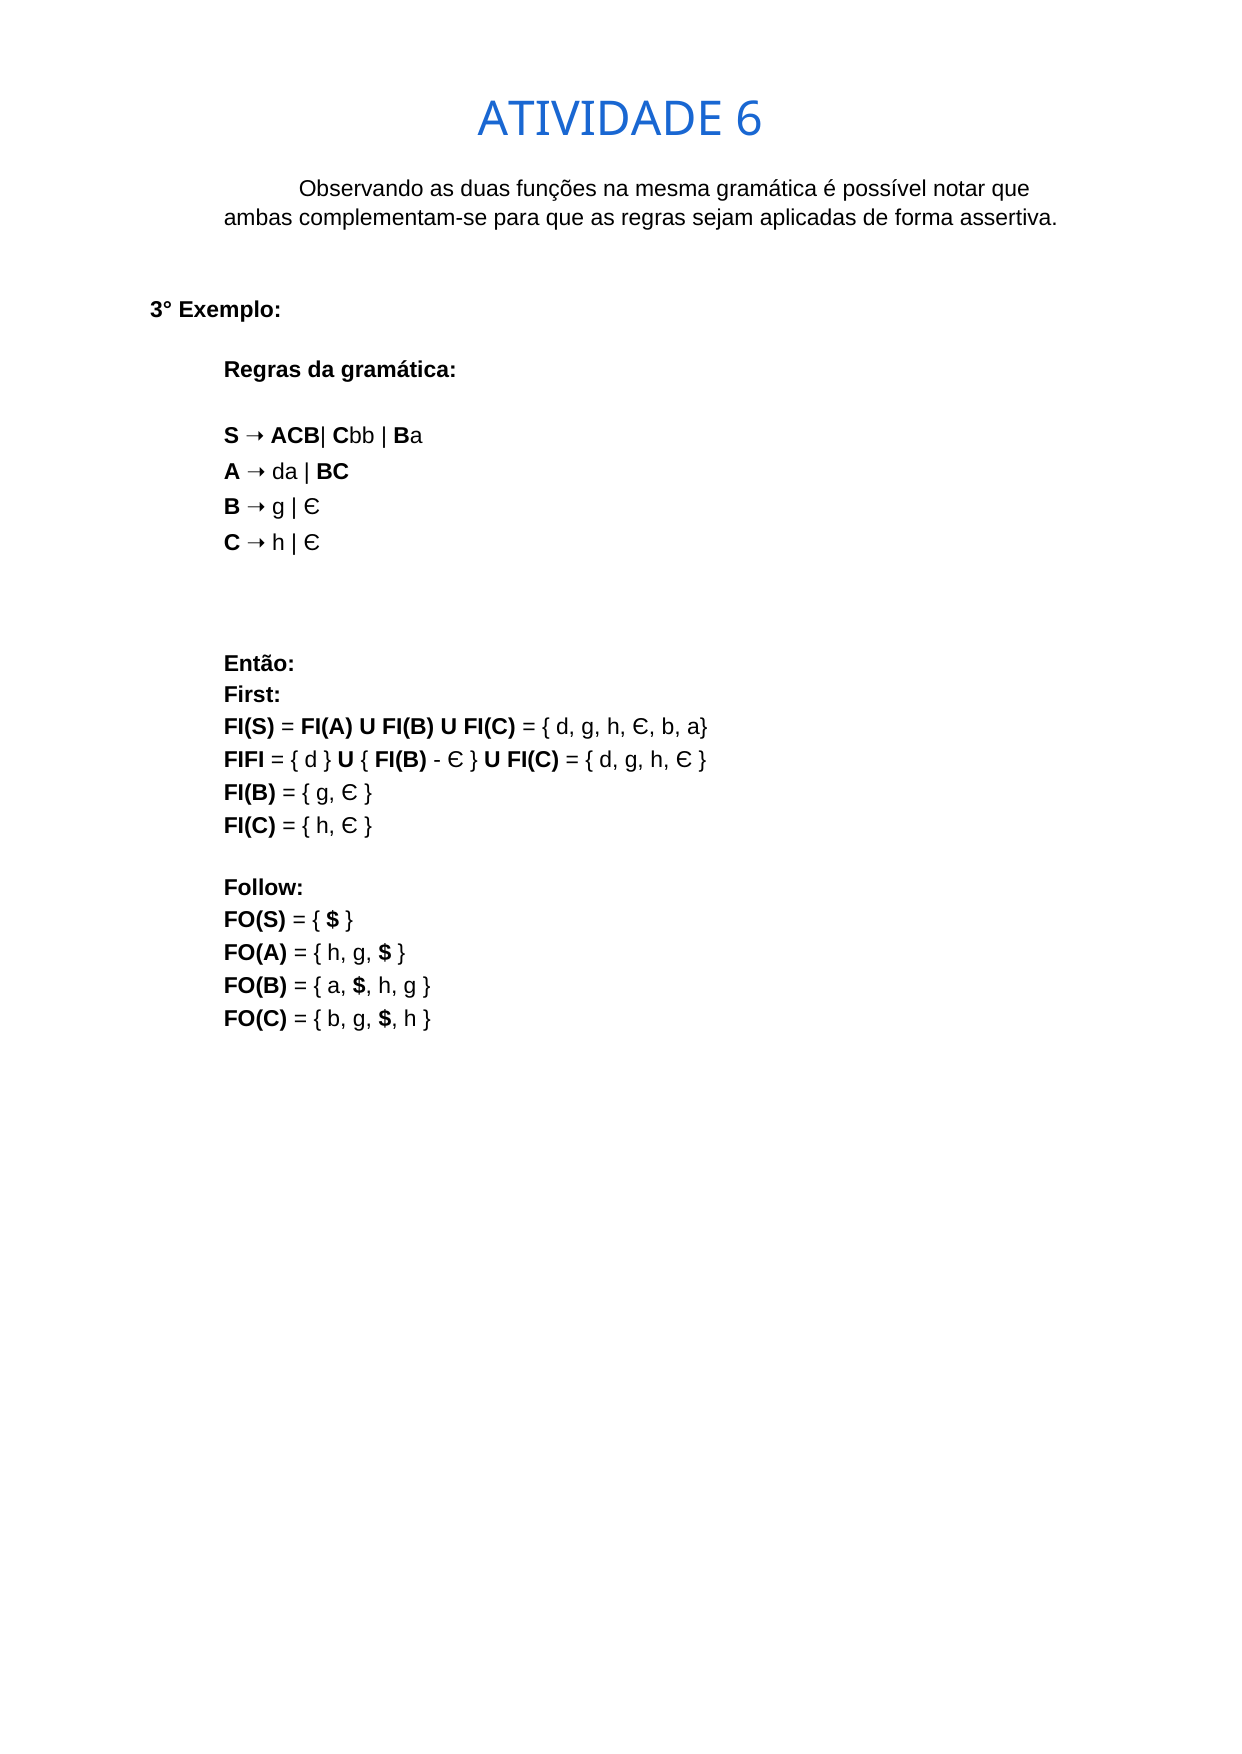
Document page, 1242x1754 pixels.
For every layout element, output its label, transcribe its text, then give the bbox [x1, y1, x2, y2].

text S ➝ ACB| Cbb | Ba [223, 419, 1090, 451]
text FI(S) = FI(A) U FI(B) U FI(C) = { d, g, h, Є, b, a} [223, 713, 1090, 739]
text Follow: [223, 874, 1090, 900]
text Observando as duas funções na mesma gramática é possível notar que ambas complementam-se para que as regras sejam aplicadas de forma assertiva. [223, 174, 1088, 231]
text FO(C) = { b, g, $, h } [223, 1005, 1088, 1032]
list ➝ da | BC [223, 454, 1088, 486]
list ➝ h | Є [223, 526, 1088, 557]
text FO(S) = { $ } [223, 906, 1090, 933]
text FI(C) = { h, Є } [223, 812, 1088, 839]
text 3° Exemplo: [150, 296, 1090, 322]
text First: [223, 681, 1090, 707]
list ➝ g | Є [223, 490, 1088, 521]
text FI(B) = { g, Є } [223, 779, 1088, 805]
text Regras da gramática: [223, 356, 1090, 382]
text FO(B) = { a, $, h, g } [223, 972, 1088, 998]
text Então: [223, 650, 1090, 677]
text FO(A) = { h, g, $ } [223, 939, 1088, 965]
text FIFI = { d } U { FI(B) - Є } U FI(C) = { d, g, h, Є } [223, 746, 1088, 772]
